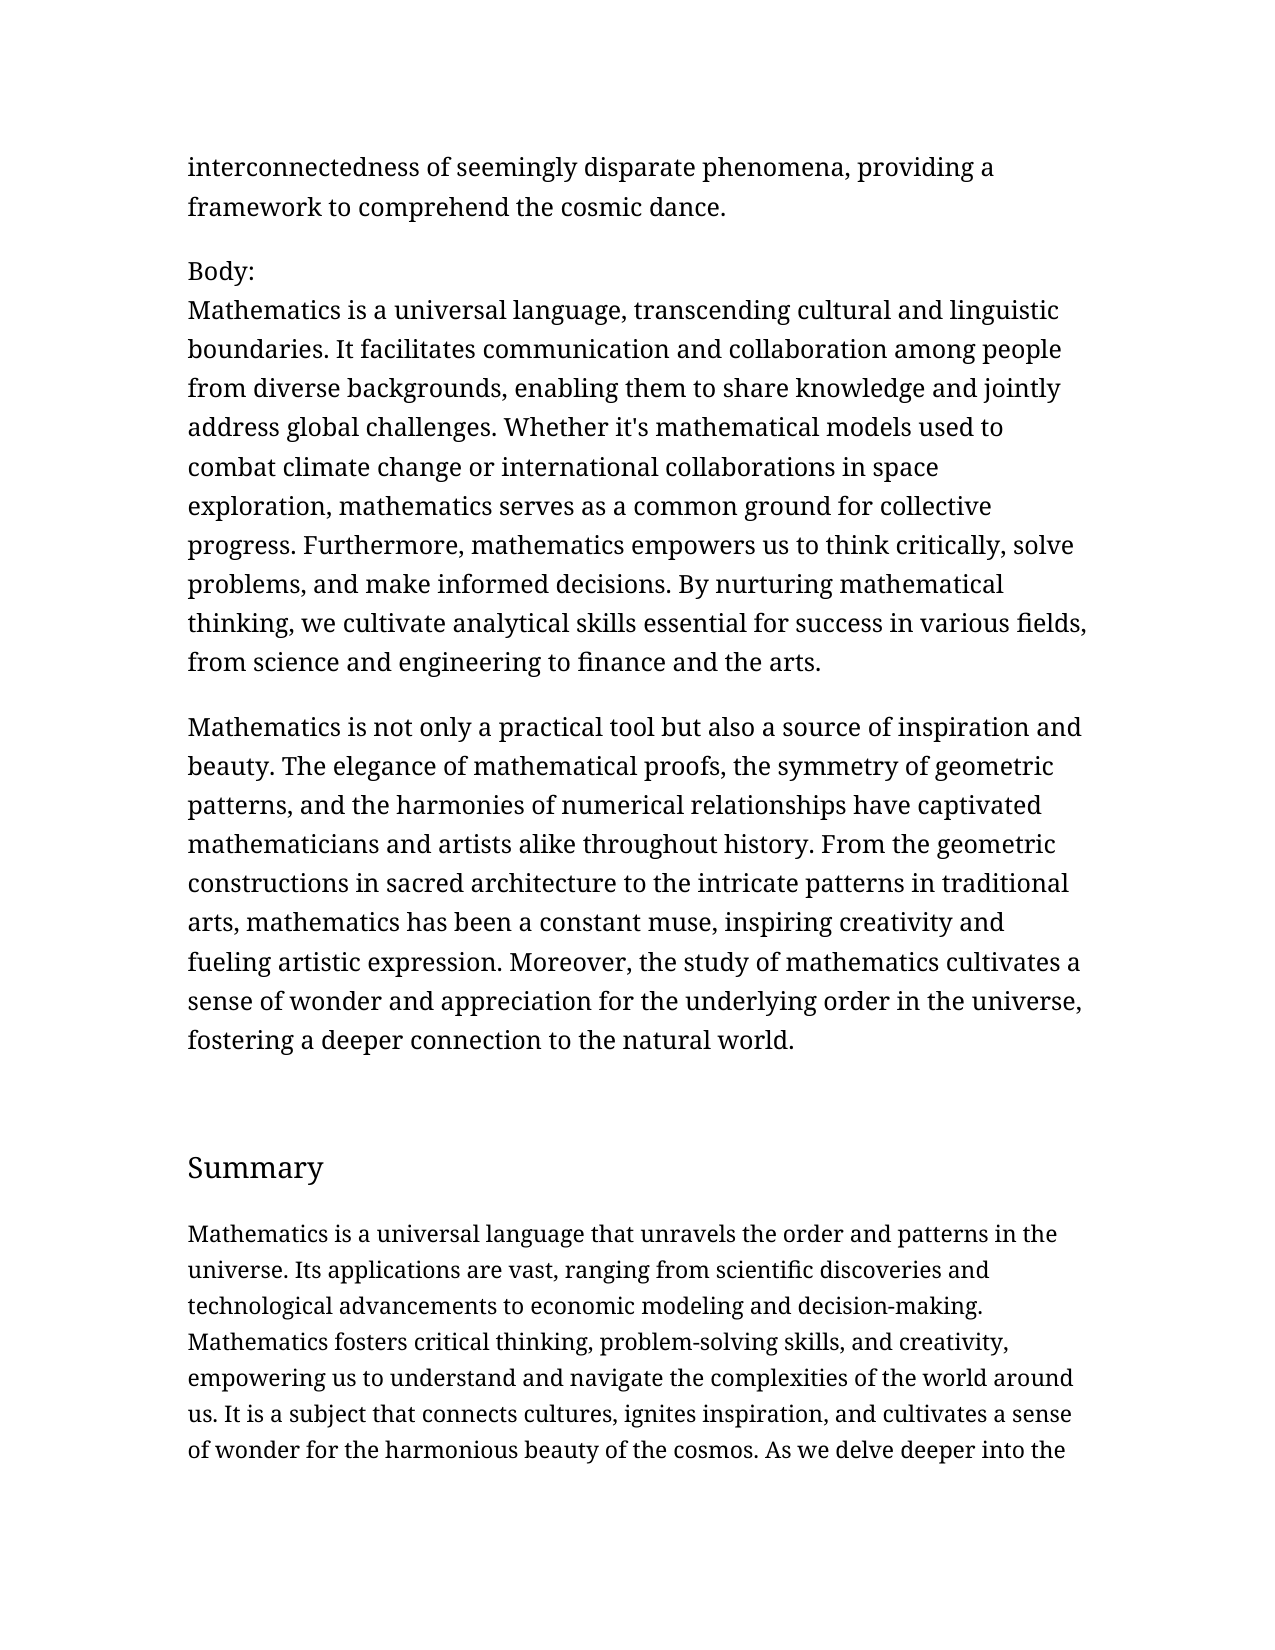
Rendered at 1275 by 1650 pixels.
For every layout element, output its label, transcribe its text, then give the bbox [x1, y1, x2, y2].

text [187, 150, 1087, 223]
text Mathematics is not only a practical tool but also a source of inspiration and beauty. The elegance of mathematical proofs, the symmetry of geometric patterns, and the harmonies of numerical relationships have captivated mathematicians and artists alike throughout history. From the geometric constructions in sacred architecture to the intricate patterns in traditional arts, mathematics has been a constant muse, inspiring creativity and fueling artistic expression. Moreover, the study of mathematics cultivates a sense of wonder and appreciation for the underlying order in the universe, fostering a deeper connection to the natural world. [187, 709, 1087, 1057]
text Body: Mathematics is a universal language, transcending cultural and linguistic boundaries. It facilitates communication and collaboration among people from diverse backgrounds, enabling them to share knowledge and jointly address global challenges. Whether it's mathematical models used to combat climate change or international collaborations in space exploration, mathematics serves as a common ground for collective progress. Furthermore, mathematics empowers us to think critically, solve problems, and make informed decisions. By nurturing mathematical thinking, we cultivate analytical skills essential for success in various fields, from science and engineering to finance and the arts. [187, 253, 1087, 679]
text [187, 1218, 1087, 1465]
text Summary [187, 1148, 1087, 1187]
